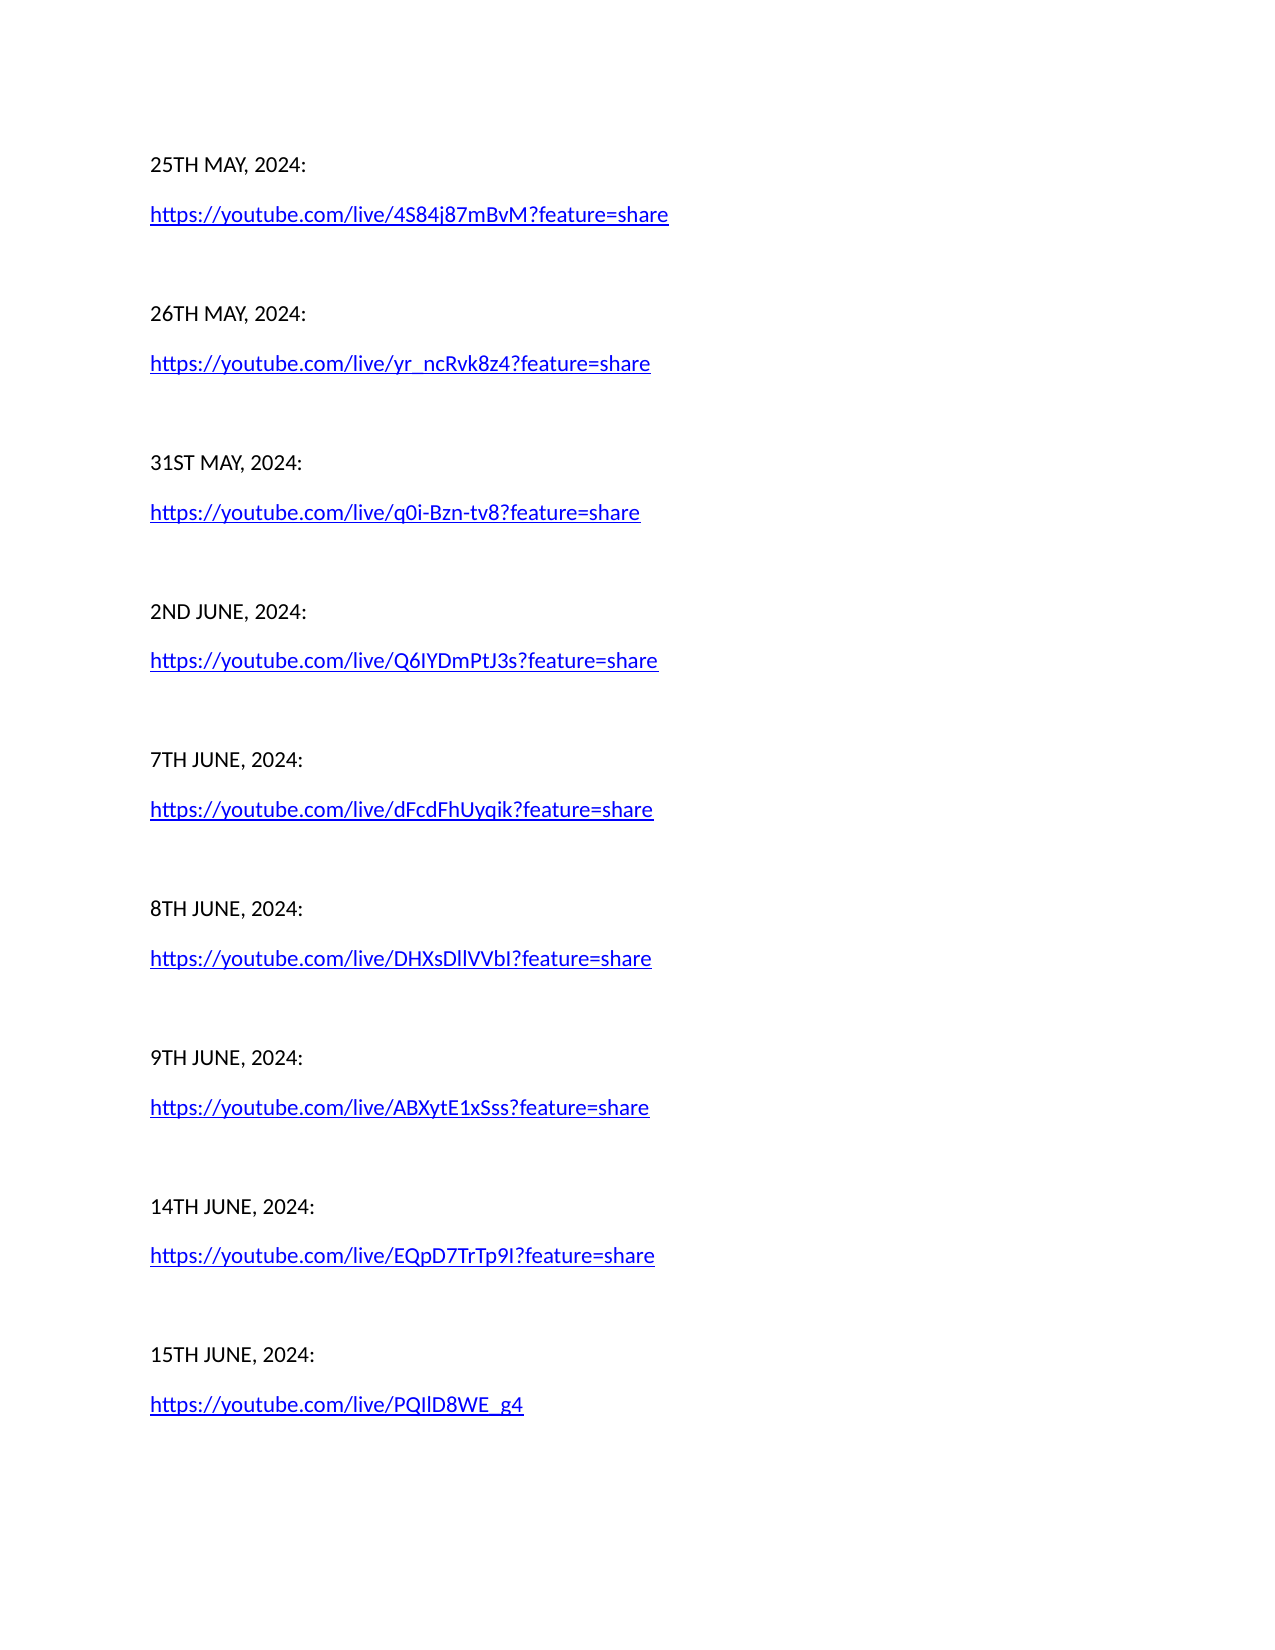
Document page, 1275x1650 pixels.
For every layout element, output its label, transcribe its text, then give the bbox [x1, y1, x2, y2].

text https://youtube.com/live/ABXytE1xSss?feature=share [150, 1092, 1125, 1121]
text https://youtube.com/live/DHXsDllVVbI?feature=share [150, 943, 1125, 972]
text https://youtube.com/live/Q6IYDmPtJ3s?feature=share [150, 646, 1125, 674]
text 31ST MAY, 2024: [150, 447, 1125, 476]
text https://youtube.com/live/q0i-Bzn-tv8?feature=share [150, 497, 1125, 526]
text 15TH JUNE, 2024: [150, 1340, 1125, 1369]
text https://youtube.com/live/yr_ncRvk8z4?feature=share [150, 348, 1125, 377]
text https://youtube.com/live/PQIlD8WE_g4 [150, 1389, 1125, 1418]
text https://youtube.com/live/4S84j87mBvM?feature=share [150, 199, 1125, 228]
text 26TH MAY, 2024: [150, 299, 1125, 327]
text 2ND JUNE, 2024: [150, 596, 1125, 625]
text https://youtube.com/live/EQpD7TrTp9I?feature=share [150, 1241, 1125, 1269]
text https://youtube.com/live/dFcdFhUyqik?feature=share [150, 794, 1125, 823]
text 25TH MAY, 2024: [150, 150, 1125, 179]
text 9TH JUNE, 2024: [150, 1042, 1125, 1071]
text 8TH JUNE, 2024: [150, 894, 1125, 922]
text 14TH JUNE, 2024: [150, 1191, 1125, 1220]
text 7TH JUNE, 2024: [150, 745, 1125, 774]
